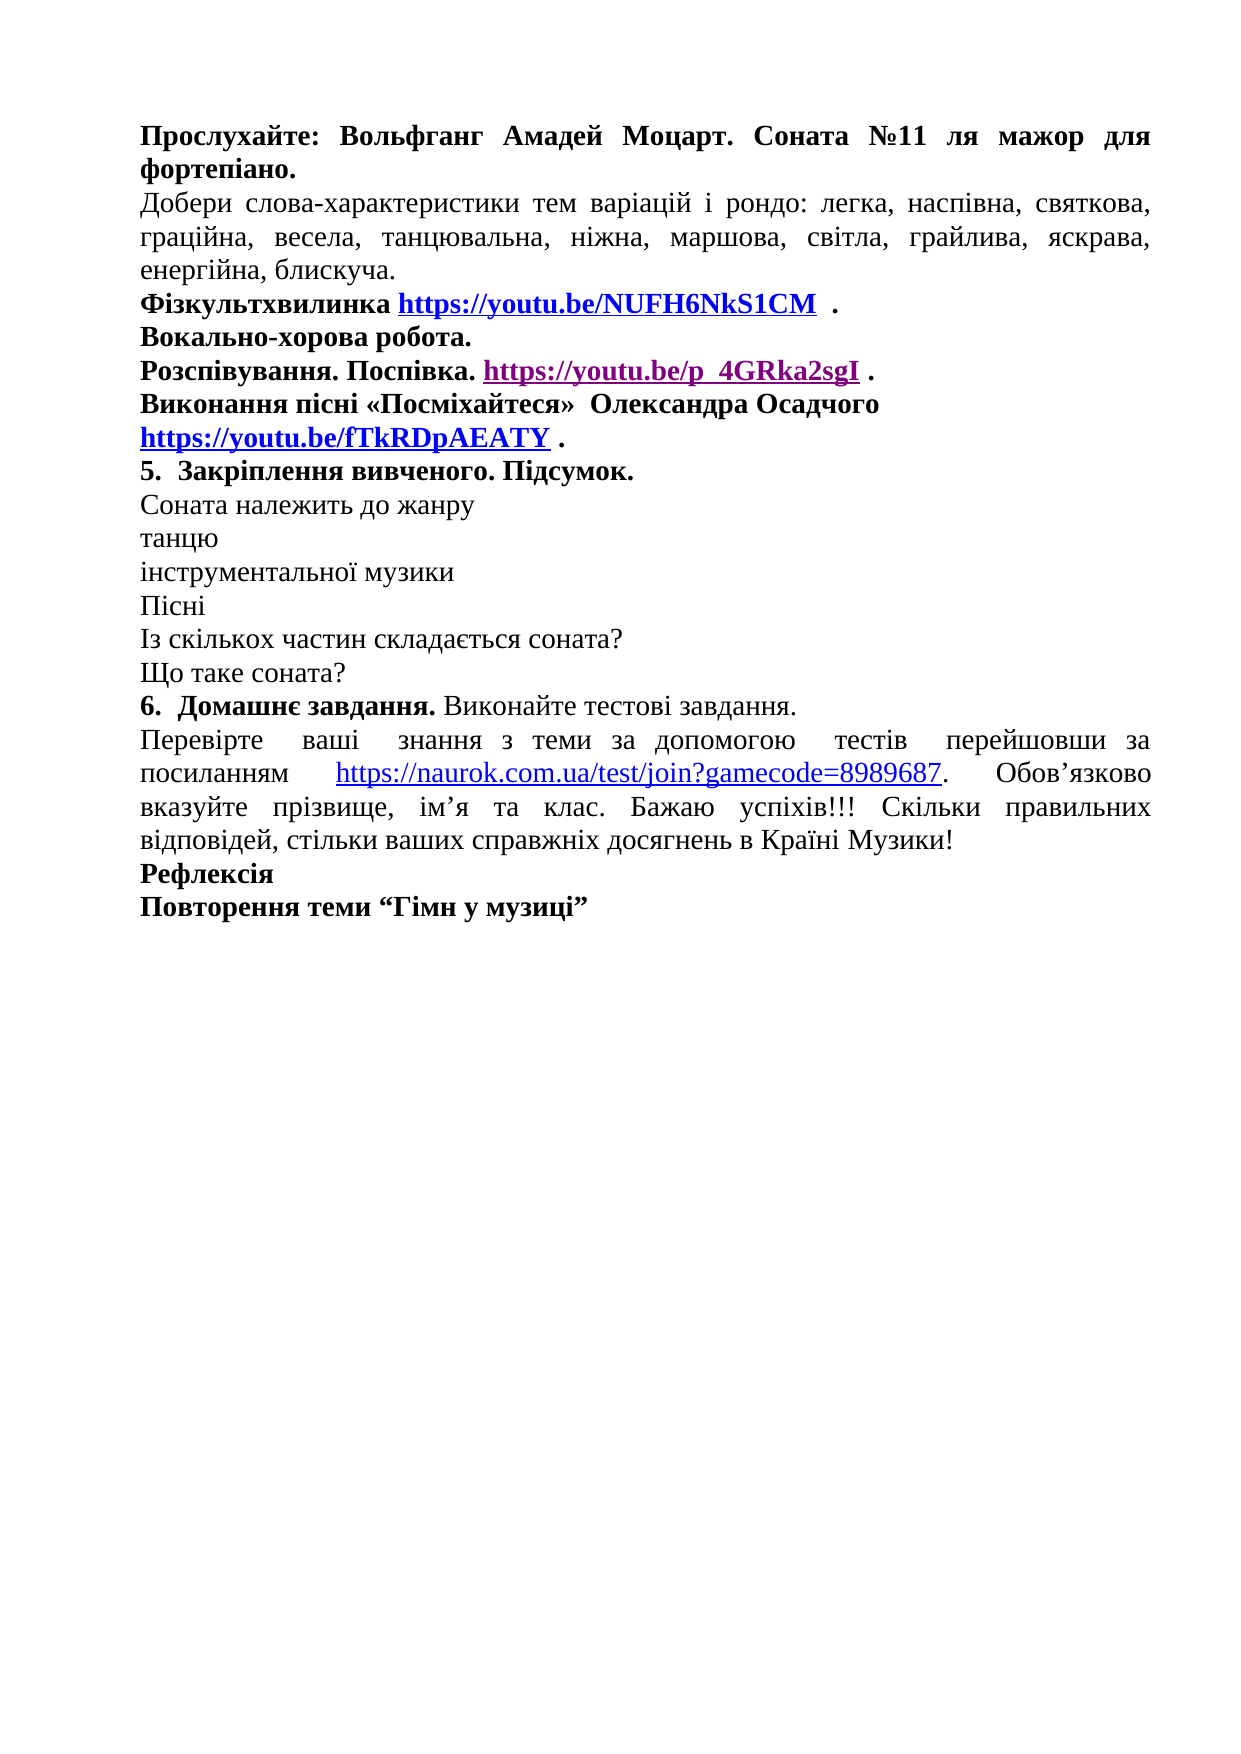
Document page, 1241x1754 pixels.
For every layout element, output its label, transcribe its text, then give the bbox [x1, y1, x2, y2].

list Із скількох частин складається соната? [140, 621, 1152, 655]
list Що таке соната? [140, 655, 1152, 688]
list Перевірте ваші знання з теми за допомогою тестів перейшовши за посиланням https://naurok.com.ua/test/join?gamecode=8989687. Обов’язково вказуйте прізвище, ім’я та клас. Бажаю успіхів!!! Скільки правильних відповідей, стільки ваших справжніх досягнень в Країні Музики! [140, 722, 1152, 856]
list Закріплення вивченого. Підсумок. [140, 453, 1152, 487]
list танцю [140, 521, 1152, 554]
list Вокально-хорова робота. [140, 319, 1152, 353]
list Розспівування. Поспівка. https://youtu.be/p_4GRka2sgI . [140, 353, 1152, 386]
list Добери слова-характеристики тем варіацій і рондо: легка, наспівна, святкова, граційна, весела, танцювальна, ніжна, маршова, світла, грайлива, яскрава, енергійна, блискуча. [140, 185, 1152, 286]
list Рефлексія [140, 856, 1152, 889]
list Фізкультхвилинка https://youtu.be/NUFH6NkS1CM . [140, 286, 1152, 319]
list інструментальної музики [140, 554, 1152, 588]
list Прослухайте: Вольфганг Амадей Моцарт. Соната №11 ля мажор для фортепіано. [140, 118, 1152, 185]
list Соната належить до жанру [140, 487, 1152, 521]
list Повторення теми “Гімн у музиці” [140, 889, 1152, 923]
list Пісні [140, 588, 1152, 621]
list Домашнє завдання. Виконайте тестові завдання. [140, 688, 1152, 722]
list Виконання пісні «Посміхайтеся» Олександра Осадчого https://youtu.be/fTkRDpAEATY . [140, 386, 1152, 453]
